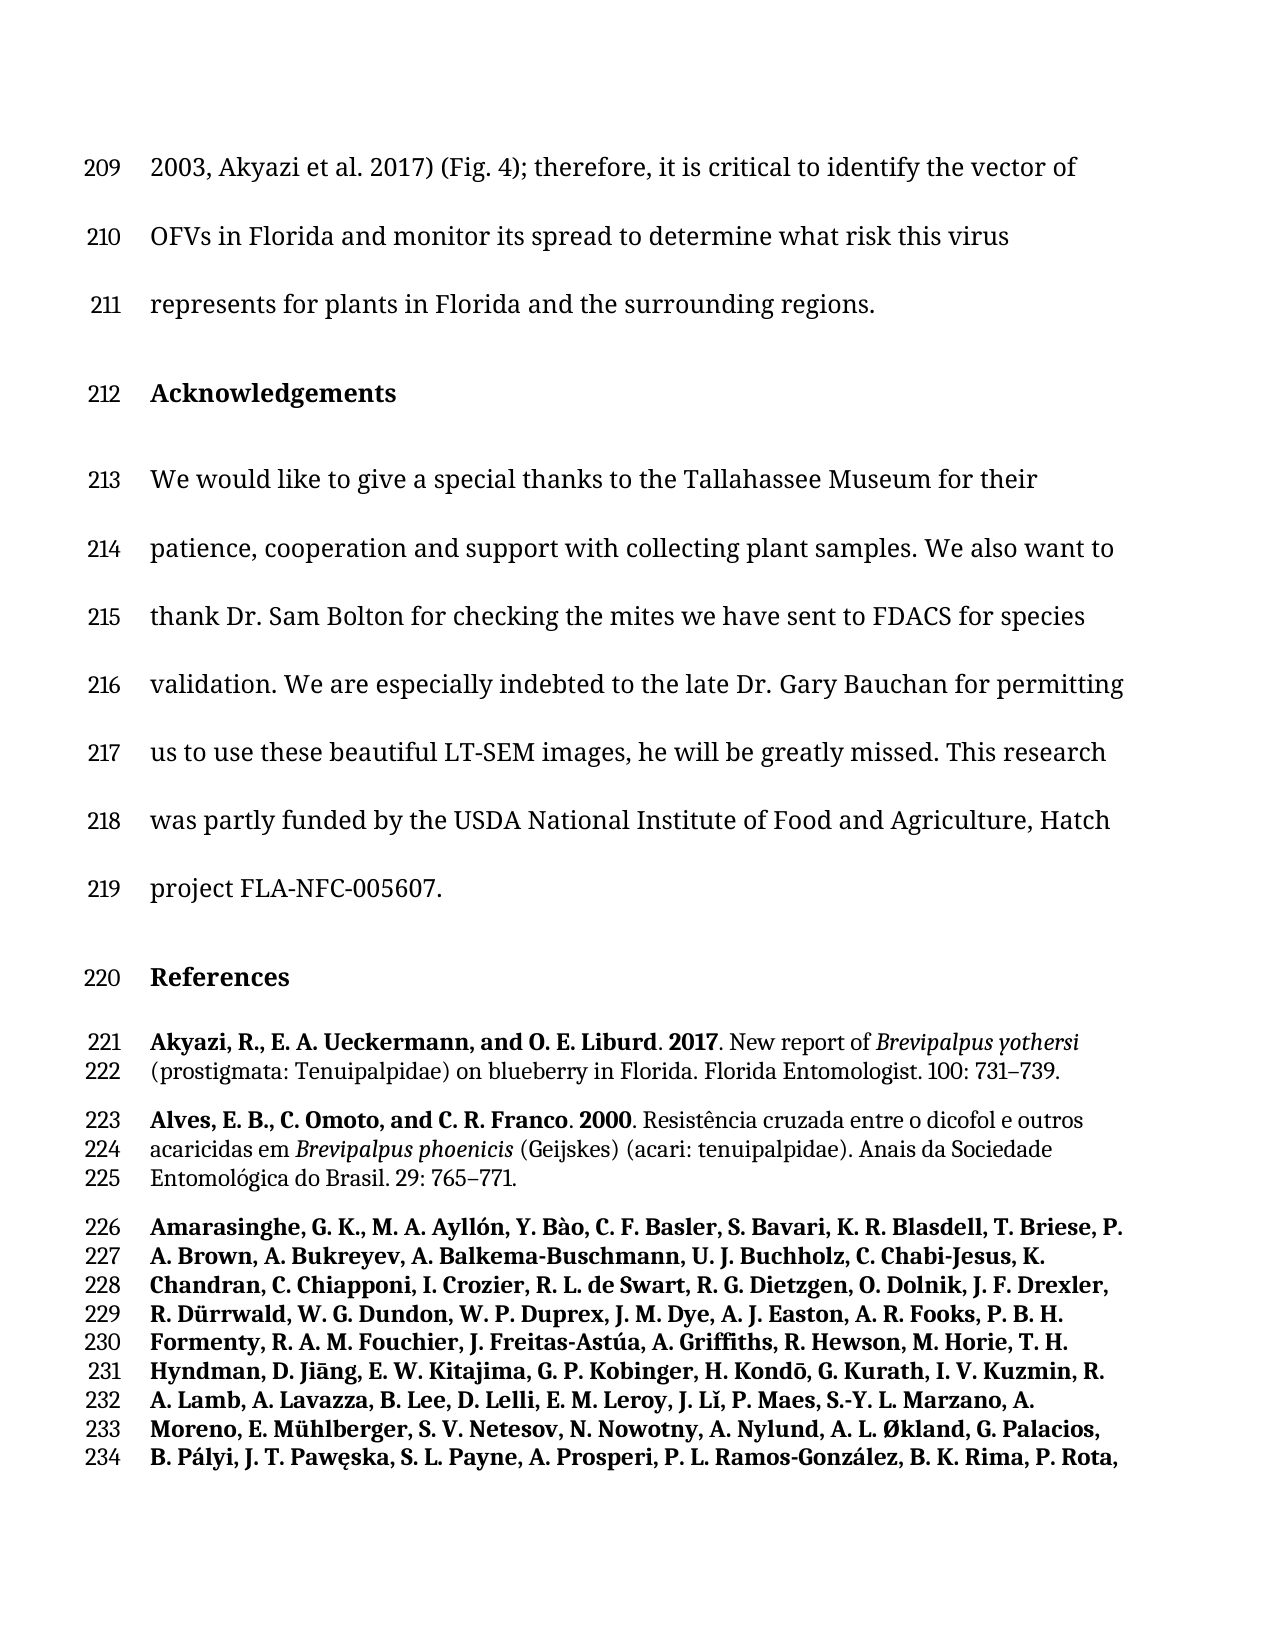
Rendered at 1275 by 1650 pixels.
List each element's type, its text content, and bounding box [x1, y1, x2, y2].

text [150, 150, 1125, 320]
text Akyazi, R., E. A. Ueckermann, and O. E. Liburd. 2017. New report of Brevipalpus yothersi (prostigmata: Tenuipalpidae) on blueberry in Florida. Florida Entomologist. 100: 731–739. [150, 1028, 1125, 1085]
text Alves, E. B., C. Omoto, and C. R. Franco. 2000. Resistência cruzada entre o dicofol e outros acaricidas em Brevipalpus phoenicis (Geijskes) (acari: tenuipalpidae). Anais da Sociedade Entomológica do Brasil. 29: 765–771. [150, 1106, 1125, 1192]
subtitle Acknowledgements [150, 375, 1125, 409]
text We would like to give a special thanks to the Tallahassee Museum for their patience, cooperation and support with collecting plant samples. We also want to thank Dr. Sam Bolton for checking the mites we have sent to FDACS for species validation. We are especially indebted to the late Dr. Gary Bauchan for permitting us to use these beautiful LT-SEM images, he will be greatly missed. This research was partly funded by the USDA National Institute of Food and Agriculture, Hatch project FLA-NFC-005607. [150, 462, 1125, 905]
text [150, 1213, 1125, 1472]
subtitle References [150, 960, 1125, 994]
